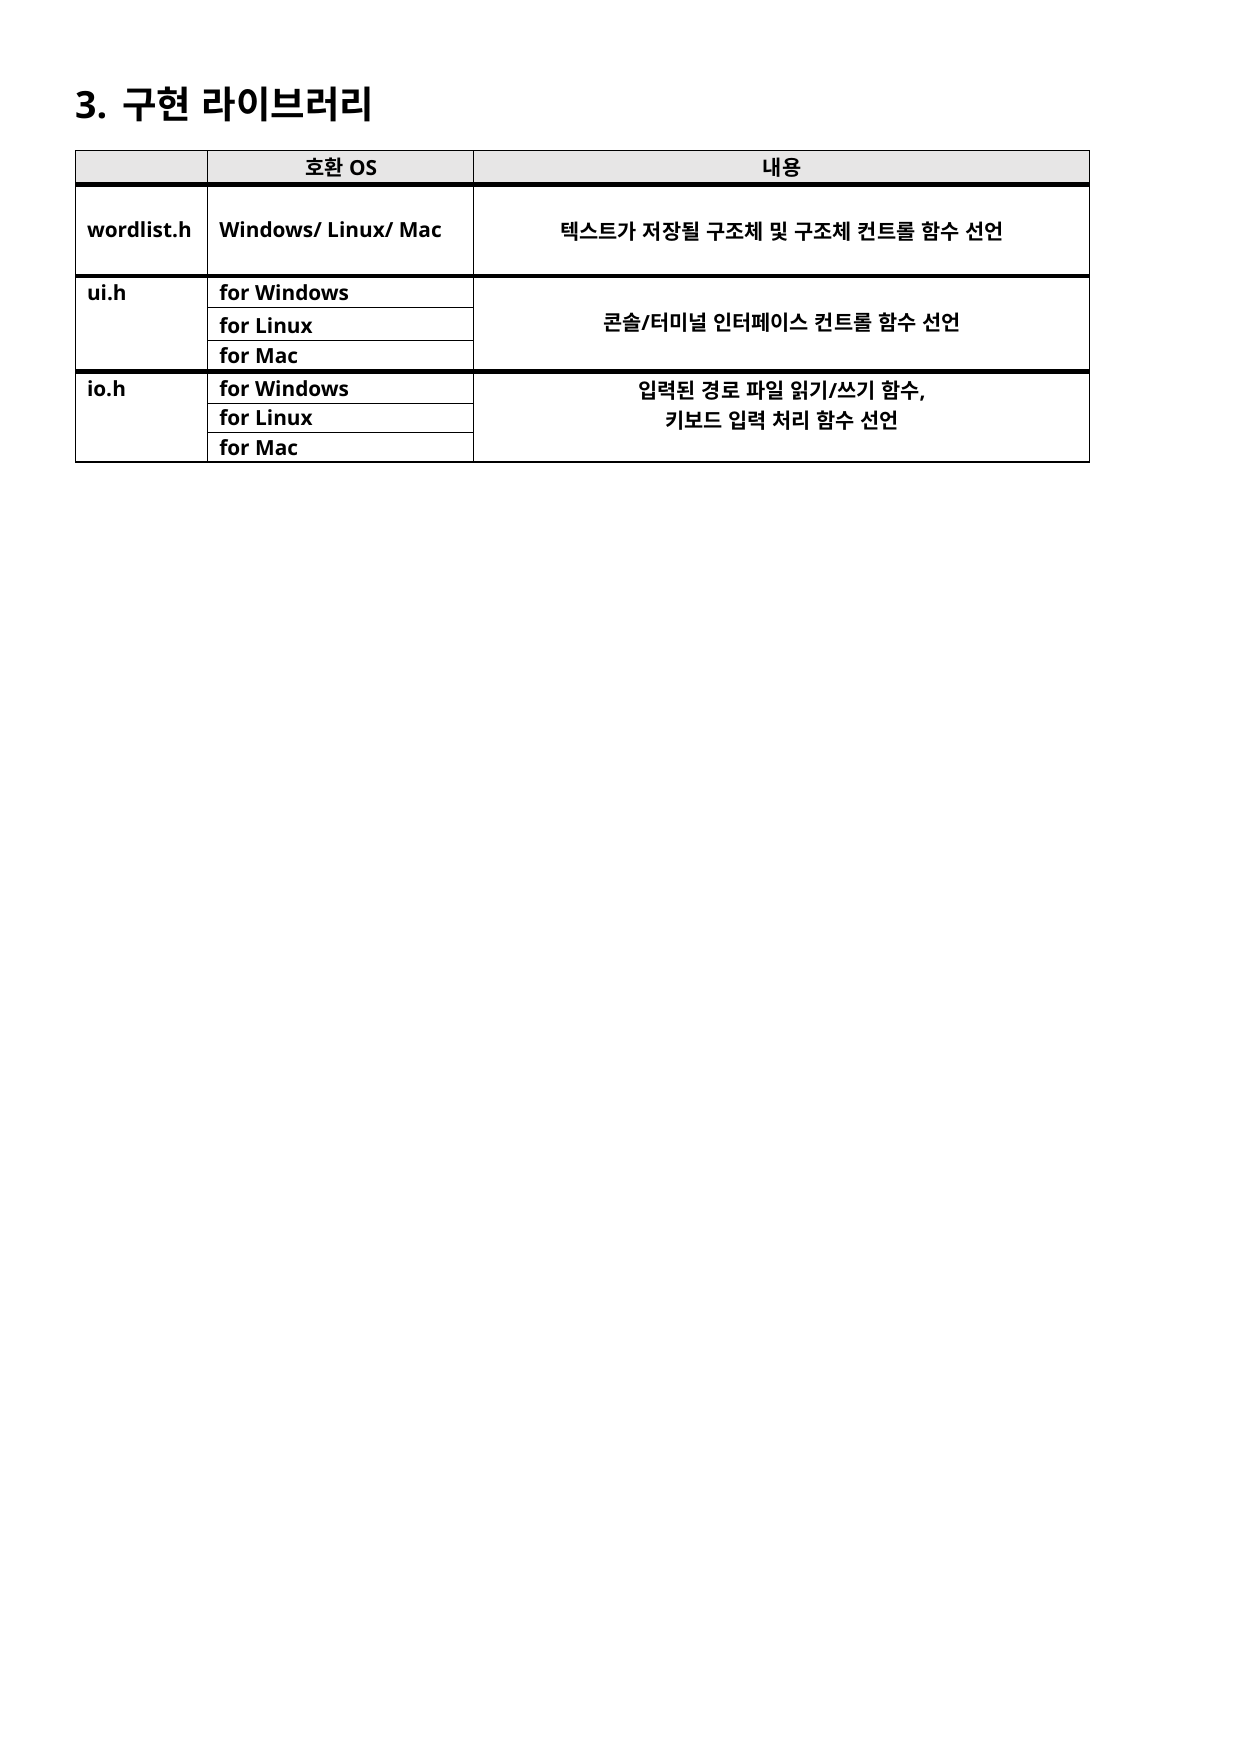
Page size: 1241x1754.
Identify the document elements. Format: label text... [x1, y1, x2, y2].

table_header [76, 151, 207, 182]
table_cell Windows/ Linux/ Mac [208, 187, 473, 273]
table_cell for Mac [208, 433, 473, 461]
table_cell for Windows [208, 374, 473, 402]
table_cell for Windows [208, 278, 473, 307]
table_cell 텍스트가 저장될 구조체 및 구조체 컨트롤 함수 선언 [474, 187, 1089, 273]
table_header 호환 OS [208, 151, 473, 182]
table_cell 입력된 경로 파일 읽기/쓰기 함수, 키보드 입력 처리 함수 선언 [474, 374, 1089, 461]
table_cell for Linux [208, 404, 473, 432]
table_cell for Linux [208, 308, 473, 340]
table_cell io.h [76, 374, 207, 461]
table_header 내용 [474, 151, 1089, 182]
table_cell 콘솔/터미널 인터페이스 컨트롤 함수 선언 [474, 278, 1089, 369]
table_cell ui.h [76, 278, 207, 369]
list 구현 라이브러리 [75, 75, 1165, 129]
table_cell for Mac [208, 341, 473, 369]
table_cell wordlist.h [76, 187, 207, 273]
